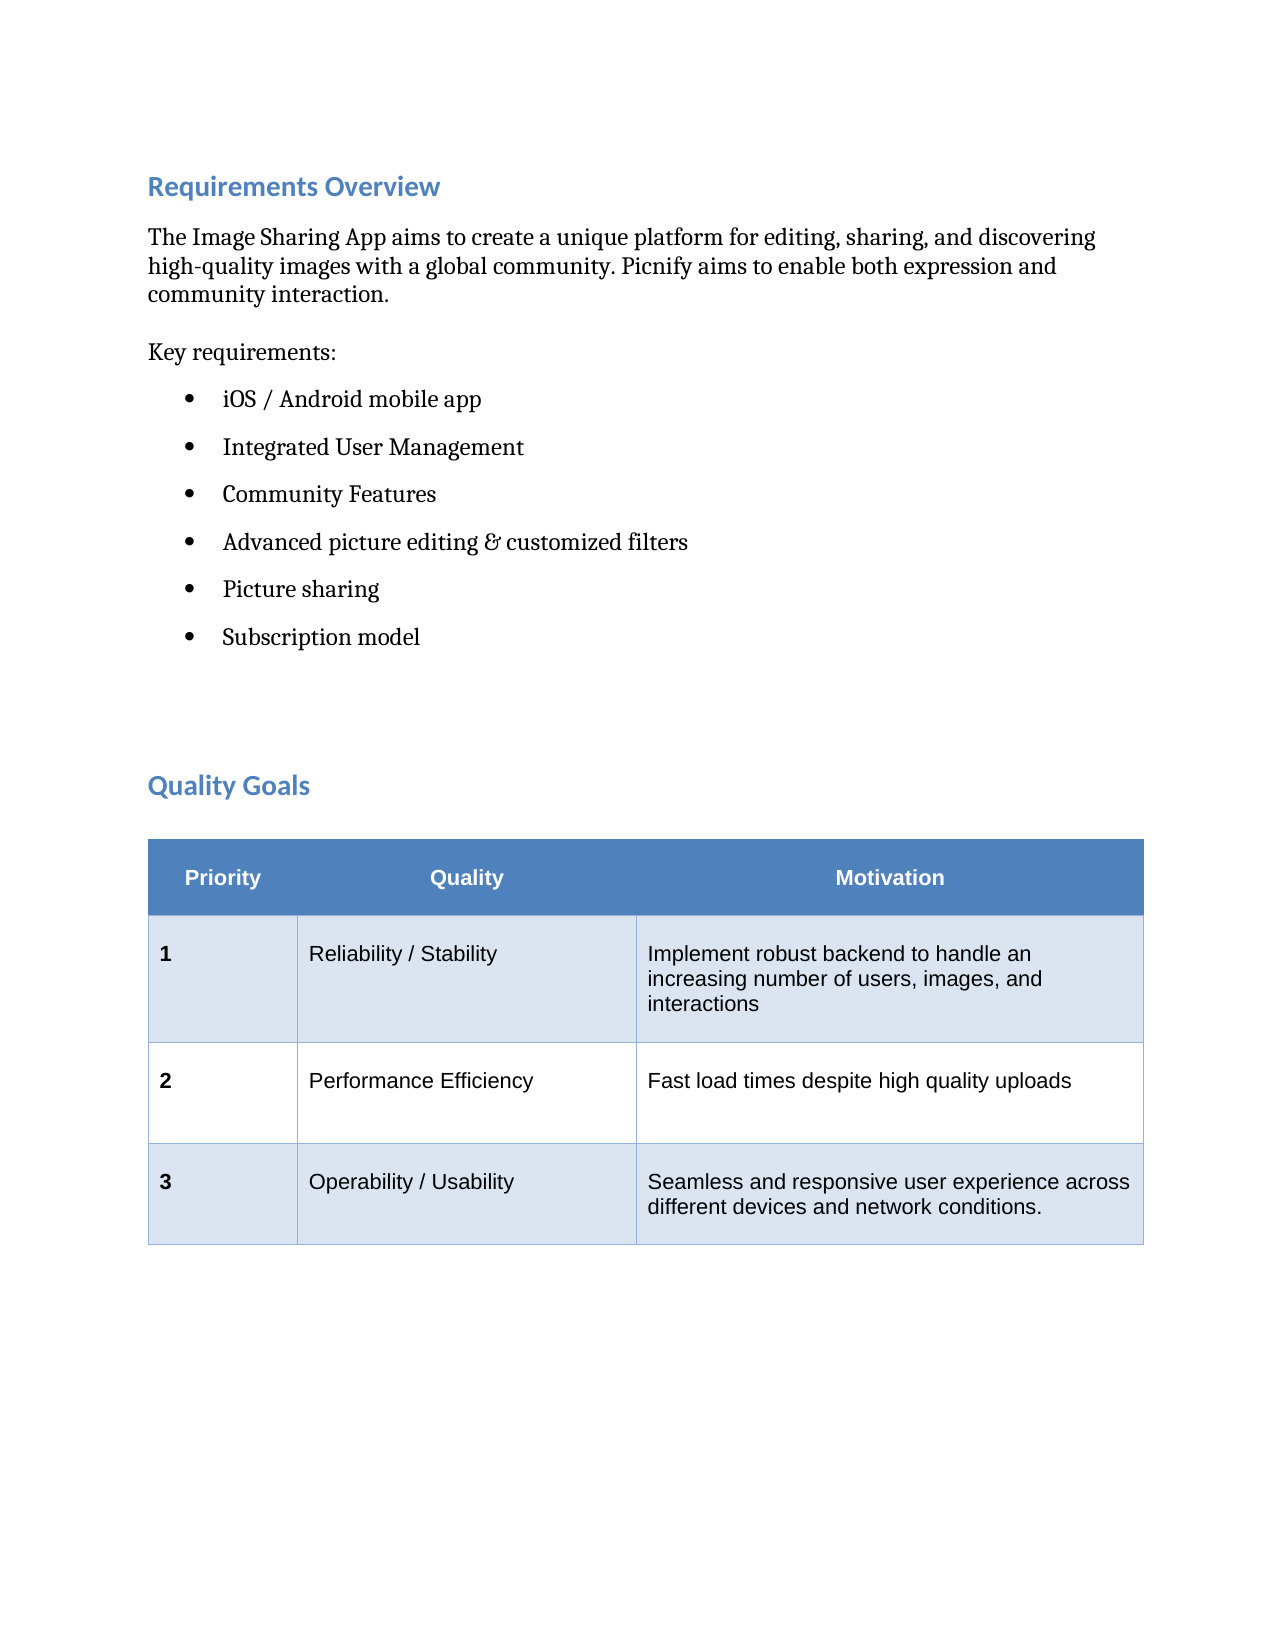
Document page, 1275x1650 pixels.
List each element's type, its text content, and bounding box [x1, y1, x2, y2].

list Integrated User Management [185, 433, 1127, 462]
text The Image Sharing App aims to create a unique platform for editing, sharing, and discovering high-quality images with a global community. Picnify aims to enable both expression and community interaction. Key requirements: [148, 223, 1127, 367]
table_cell Fast load times despite high quality uploads [637, 1043, 1143, 1143]
list Picture sharing [185, 575, 1127, 604]
table_header Priority [149, 840, 297, 915]
table_cell Implement robust backend to handle an increasing number of users, images, and interactions [637, 916, 1143, 1042]
table_header Quality [298, 840, 636, 915]
subtitle Quality Goals [148, 767, 1127, 839]
table_cell 2 [149, 1043, 297, 1143]
subtitle Requirements Overview [148, 168, 1127, 204]
table_cell Operability / Usability [298, 1144, 636, 1244]
list Advanced picture editing & customized filters [185, 528, 1127, 557]
table_header Motivation [637, 840, 1143, 915]
table_cell Reliability / Stability [298, 916, 636, 1042]
list Subscription model [185, 623, 1127, 652]
list iOS / Android mobile app [185, 385, 1127, 414]
table_cell Performance Efficiency [298, 1043, 636, 1143]
list Community Features [185, 480, 1127, 509]
table_cell 1 [149, 916, 297, 1042]
table_cell 3 [149, 1144, 297, 1244]
table_cell Seamless and responsive user experience across different devices and network conditions. [637, 1144, 1143, 1244]
